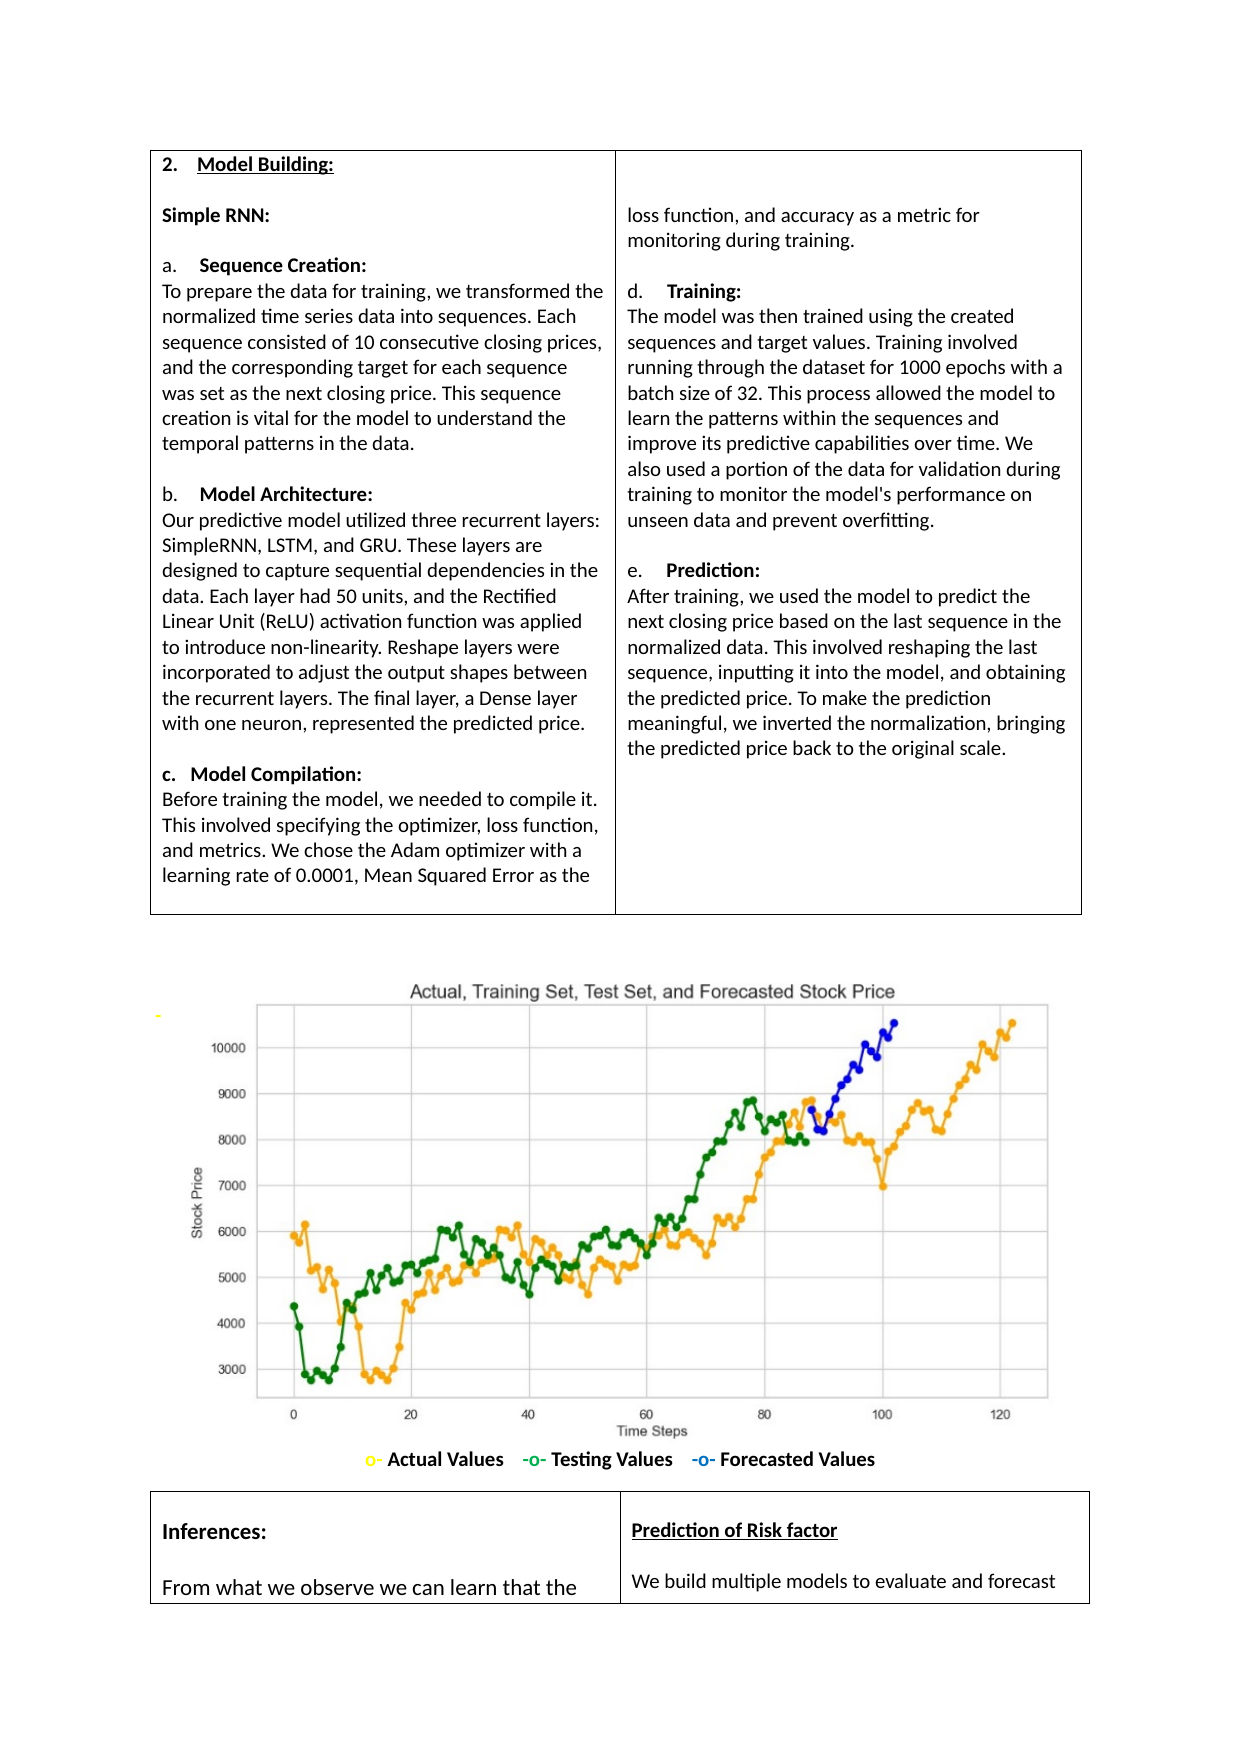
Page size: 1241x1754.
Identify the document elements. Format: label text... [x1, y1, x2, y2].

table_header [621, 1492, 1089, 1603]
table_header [151, 151, 615, 913]
picture [184, 976, 1056, 1447]
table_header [616, 151, 1081, 913]
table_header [151, 1492, 620, 1603]
